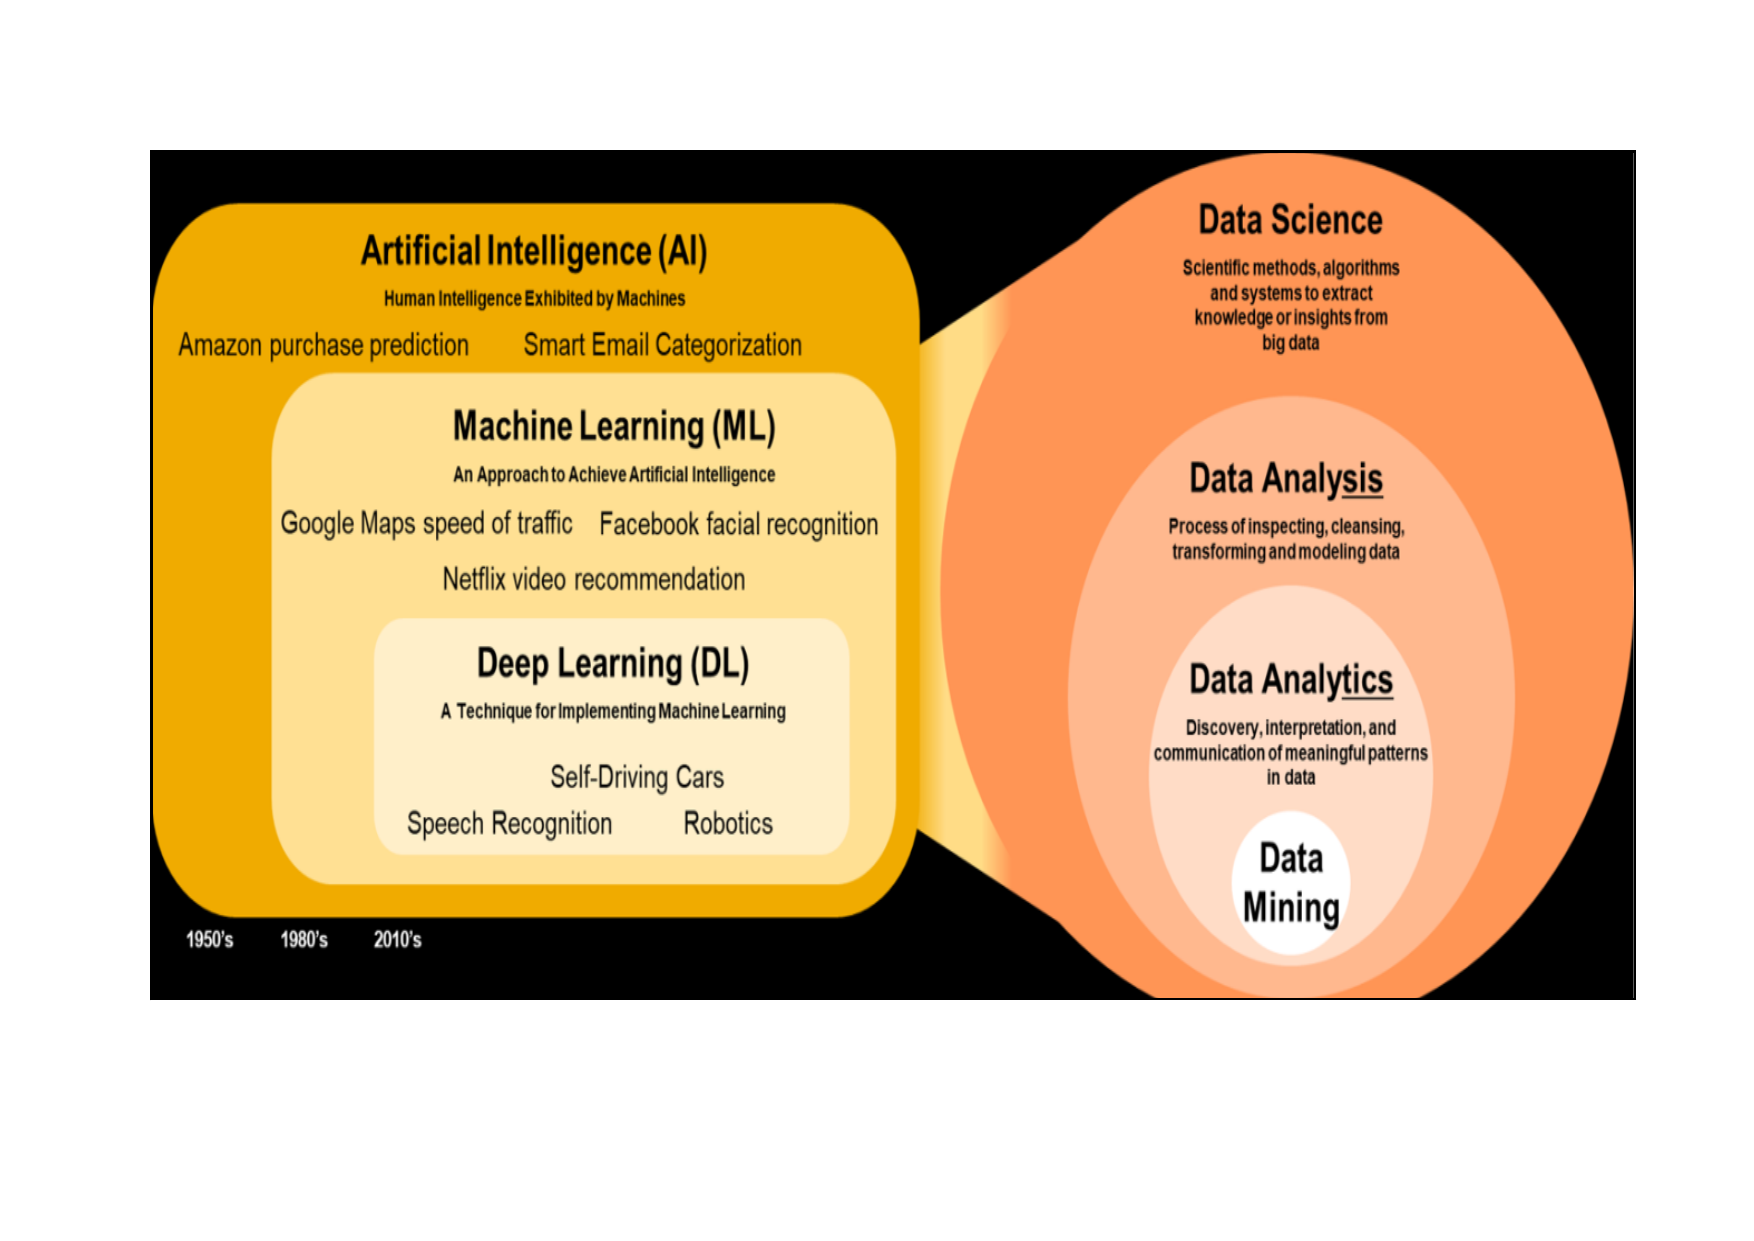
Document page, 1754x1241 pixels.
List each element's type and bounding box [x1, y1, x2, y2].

picture [153, 153, 1634, 998]
